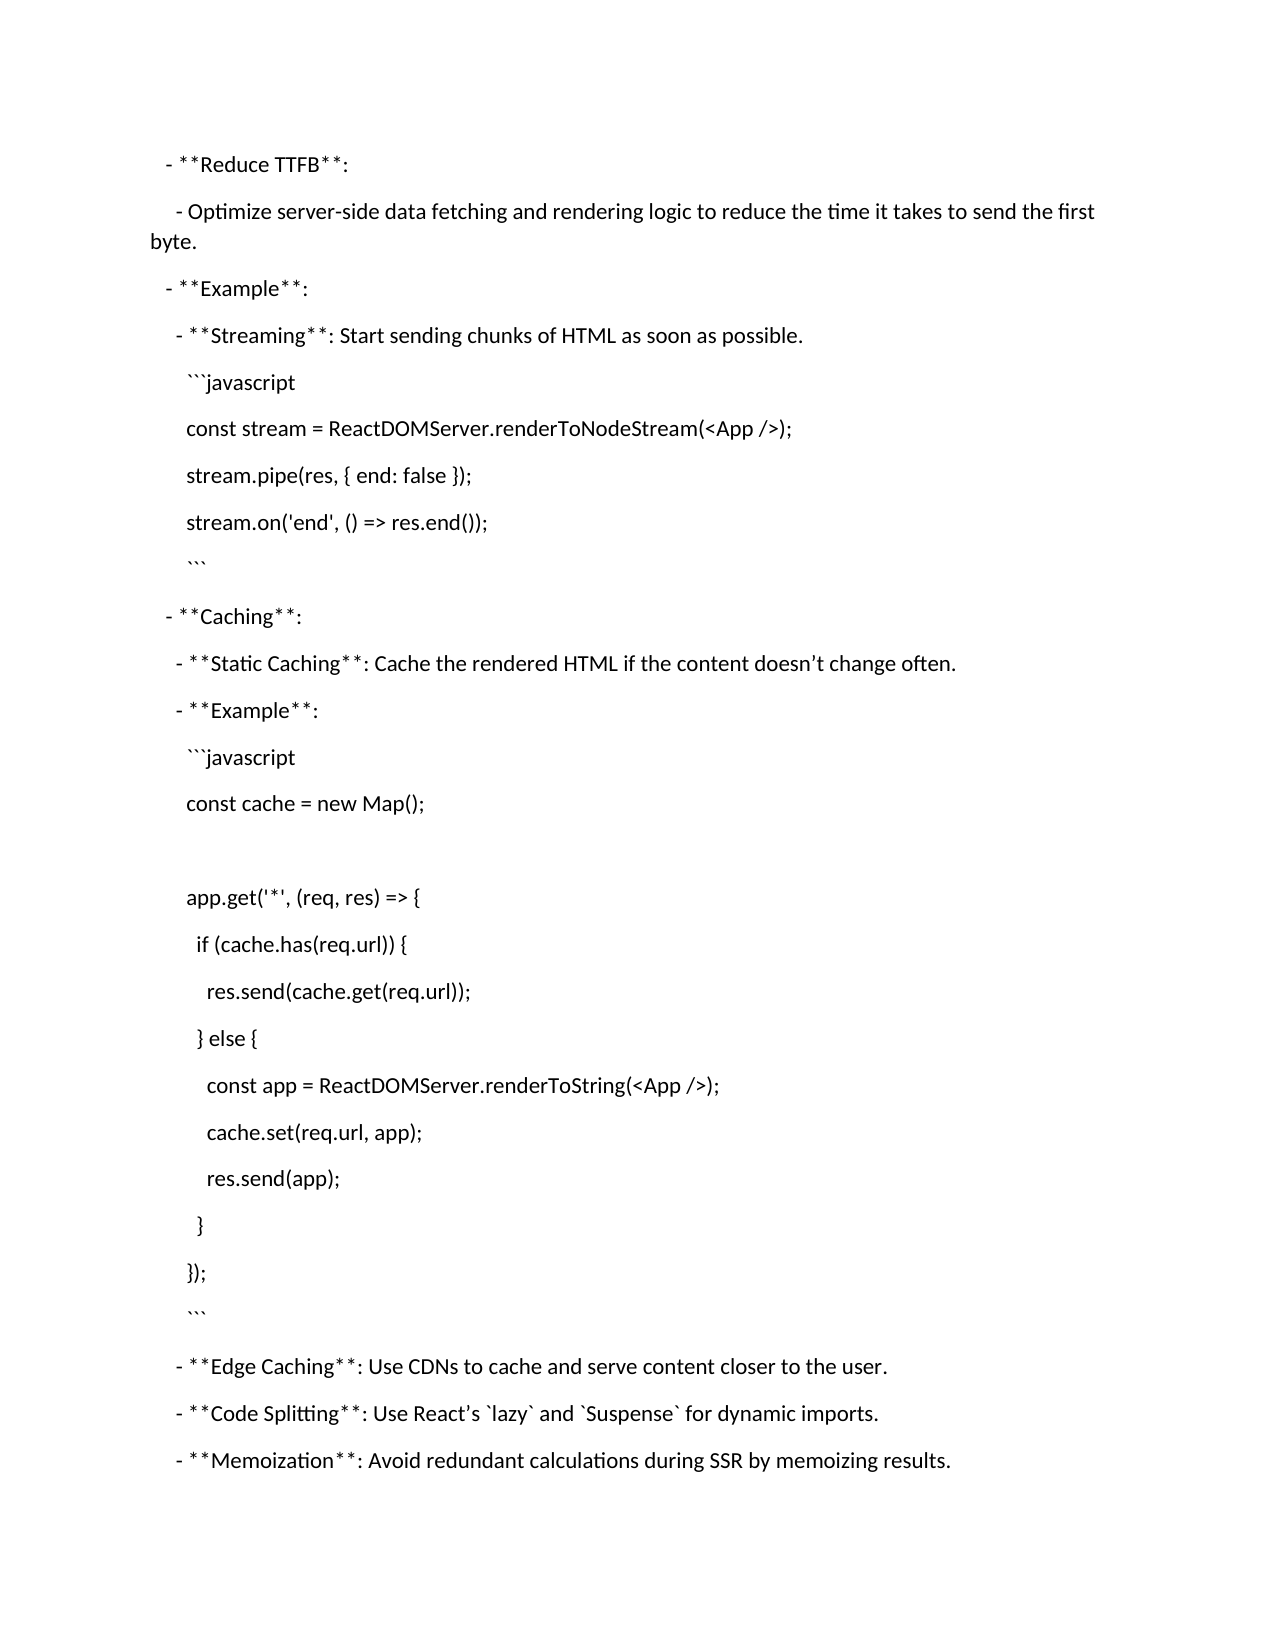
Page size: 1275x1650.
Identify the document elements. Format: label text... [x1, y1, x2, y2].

text res.send(cache.get(req.url)); [150, 977, 1125, 1005]
text - **Static Caching**: Cache the rendered HTML if the content doesn’t change often. [150, 649, 1125, 677]
text ``` [150, 1305, 1125, 1333]
text ```javascript [150, 368, 1125, 396]
text - **Caching**: [150, 602, 1125, 630]
text - **Edge Caching**: Use CDNs to cache and serve content closer to the user. [150, 1352, 1125, 1380]
text app.get('*', (req, res) => { [150, 883, 1125, 911]
text - Optimize server-side data fetching and rendering logic to reduce the time it takes to send the first byte. [150, 197, 1125, 255]
text const cache = new Map(); [150, 789, 1125, 818]
text - **Example**: [150, 696, 1125, 724]
text cache.set(req.url, app); [150, 1118, 1125, 1146]
text - **Example**: [150, 274, 1125, 302]
text - **Code Splitting**: Use React’s `lazy` and `Suspense` for dynamic imports. [150, 1399, 1125, 1427]
text ``` [150, 555, 1125, 583]
text stream.pipe(res, { end: false }); [150, 461, 1125, 489]
text } [150, 1211, 1125, 1239]
text - **Streaming**: Start sending chunks of HTML as soon as possible. [150, 321, 1125, 349]
text ```javascript [150, 743, 1125, 771]
text if (cache.has(req.url)) { [150, 930, 1125, 958]
text stream.on('end', () => res.end()); [150, 508, 1125, 536]
text }); [150, 1258, 1125, 1286]
text } else { [150, 1024, 1125, 1052]
text const stream = ReactDOMServer.renderToNodeStream(<App />); [150, 414, 1125, 443]
text - **Reduce TTFB**: [150, 150, 1125, 178]
text - **Memoization**: Avoid redundant calculations during SSR by memoizing results. [150, 1446, 1125, 1474]
text const app = ReactDOMServer.renderToString(<App />); [150, 1071, 1125, 1099]
text res.send(app); [150, 1164, 1125, 1193]
